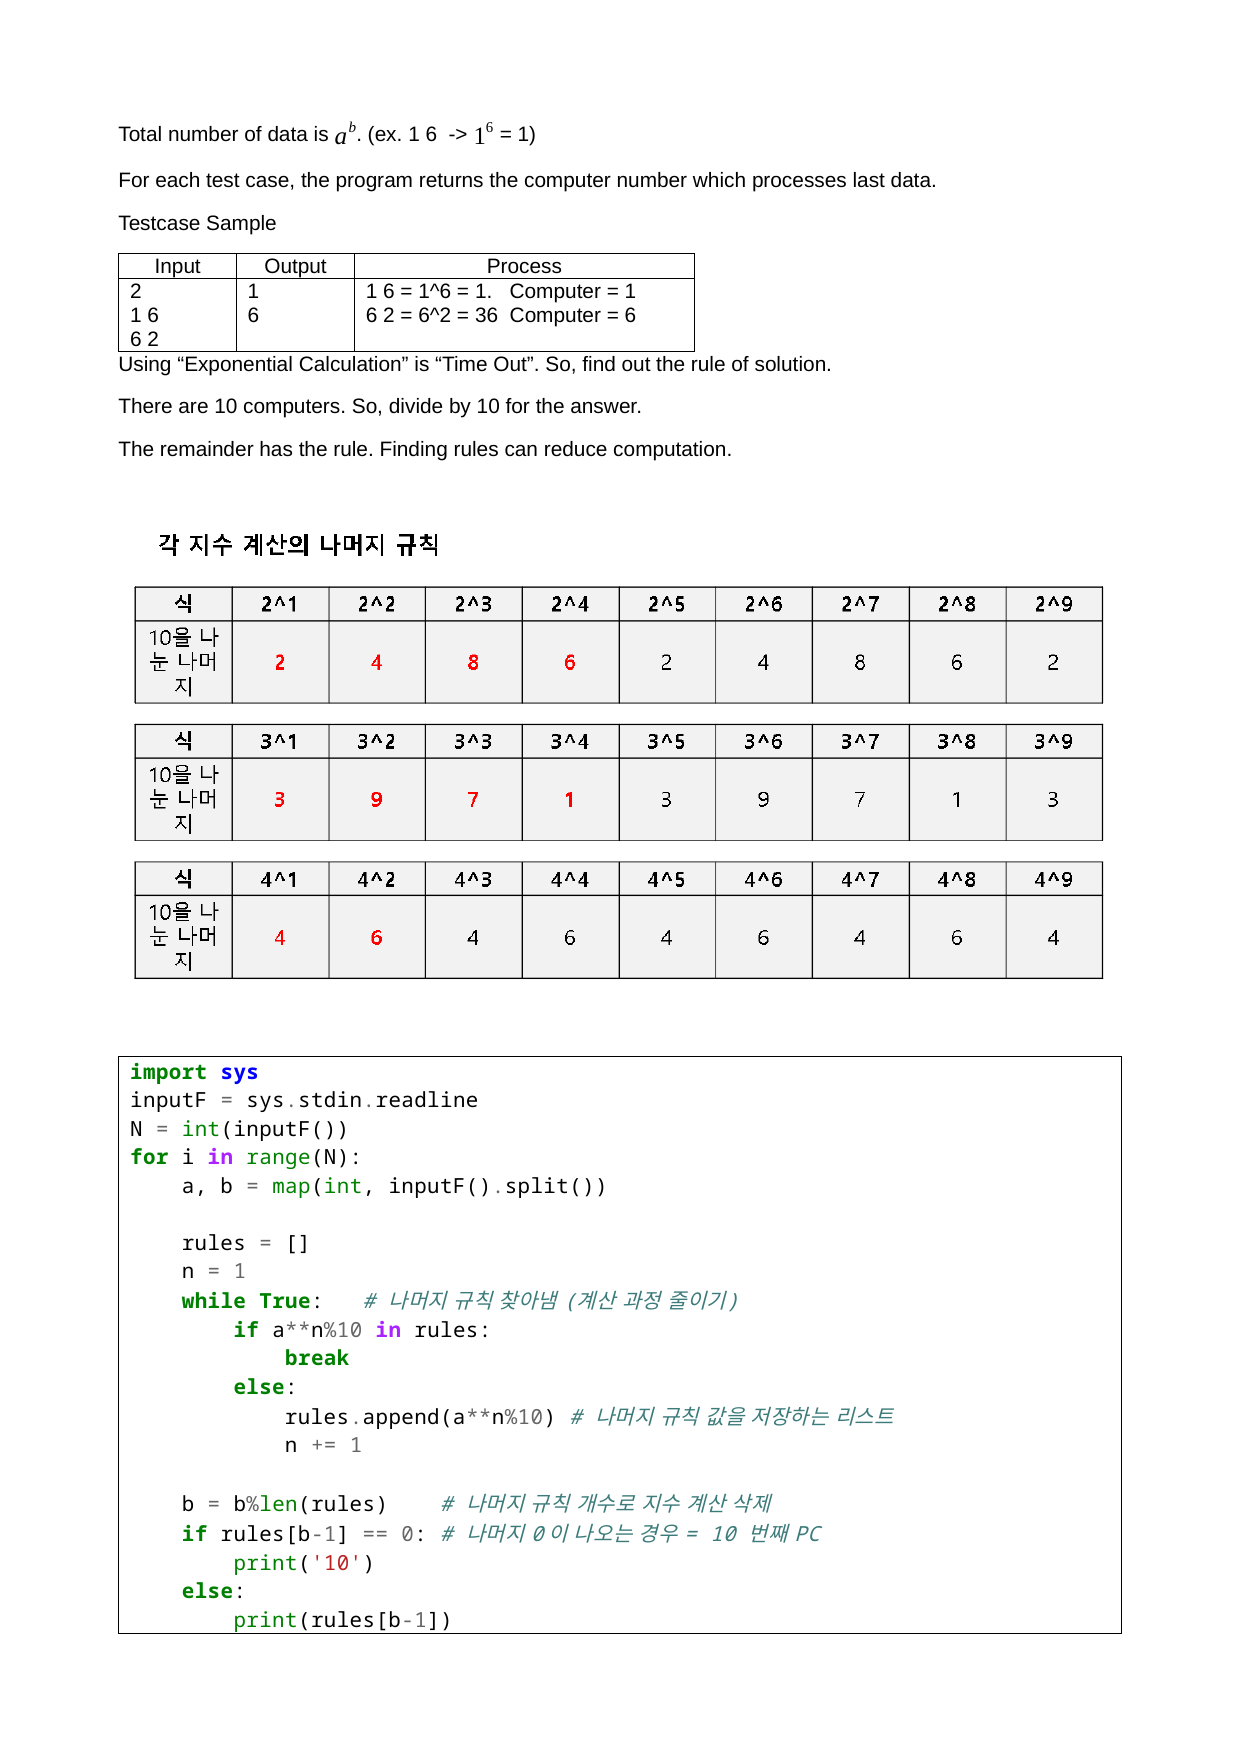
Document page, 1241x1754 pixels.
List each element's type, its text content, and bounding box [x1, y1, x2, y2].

text For each test case, the program returns the computer number which processes last data. [118, 168, 1122, 192]
table_header Output [237, 254, 354, 278]
text Testcase Sample [118, 210, 1122, 234]
table_cell 1 6 [237, 279, 354, 351]
text Total number of data is . (ex. 1 6 -> = 1) [118, 118, 1122, 149]
picture [118, 521, 1123, 995]
text Using “Exponential Calculation” is “Time Out”. So, find out the rule of solution. [118, 352, 1122, 376]
text The remainder has the rule. Finding rules can reduce computation. [118, 437, 1122, 461]
table_header Input [119, 254, 236, 278]
table_header Process [355, 254, 694, 278]
table_cell 1 6 = 1^6 = 1. Computer = 1 6 2 = 6^2 = 36 Computer = 6 [355, 279, 694, 351]
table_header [119, 1057, 1121, 1633]
text There are 10 computers. So, divide by 10 for the answer. [118, 394, 1122, 418]
table_cell 2 1 6 6 2 [119, 279, 236, 351]
